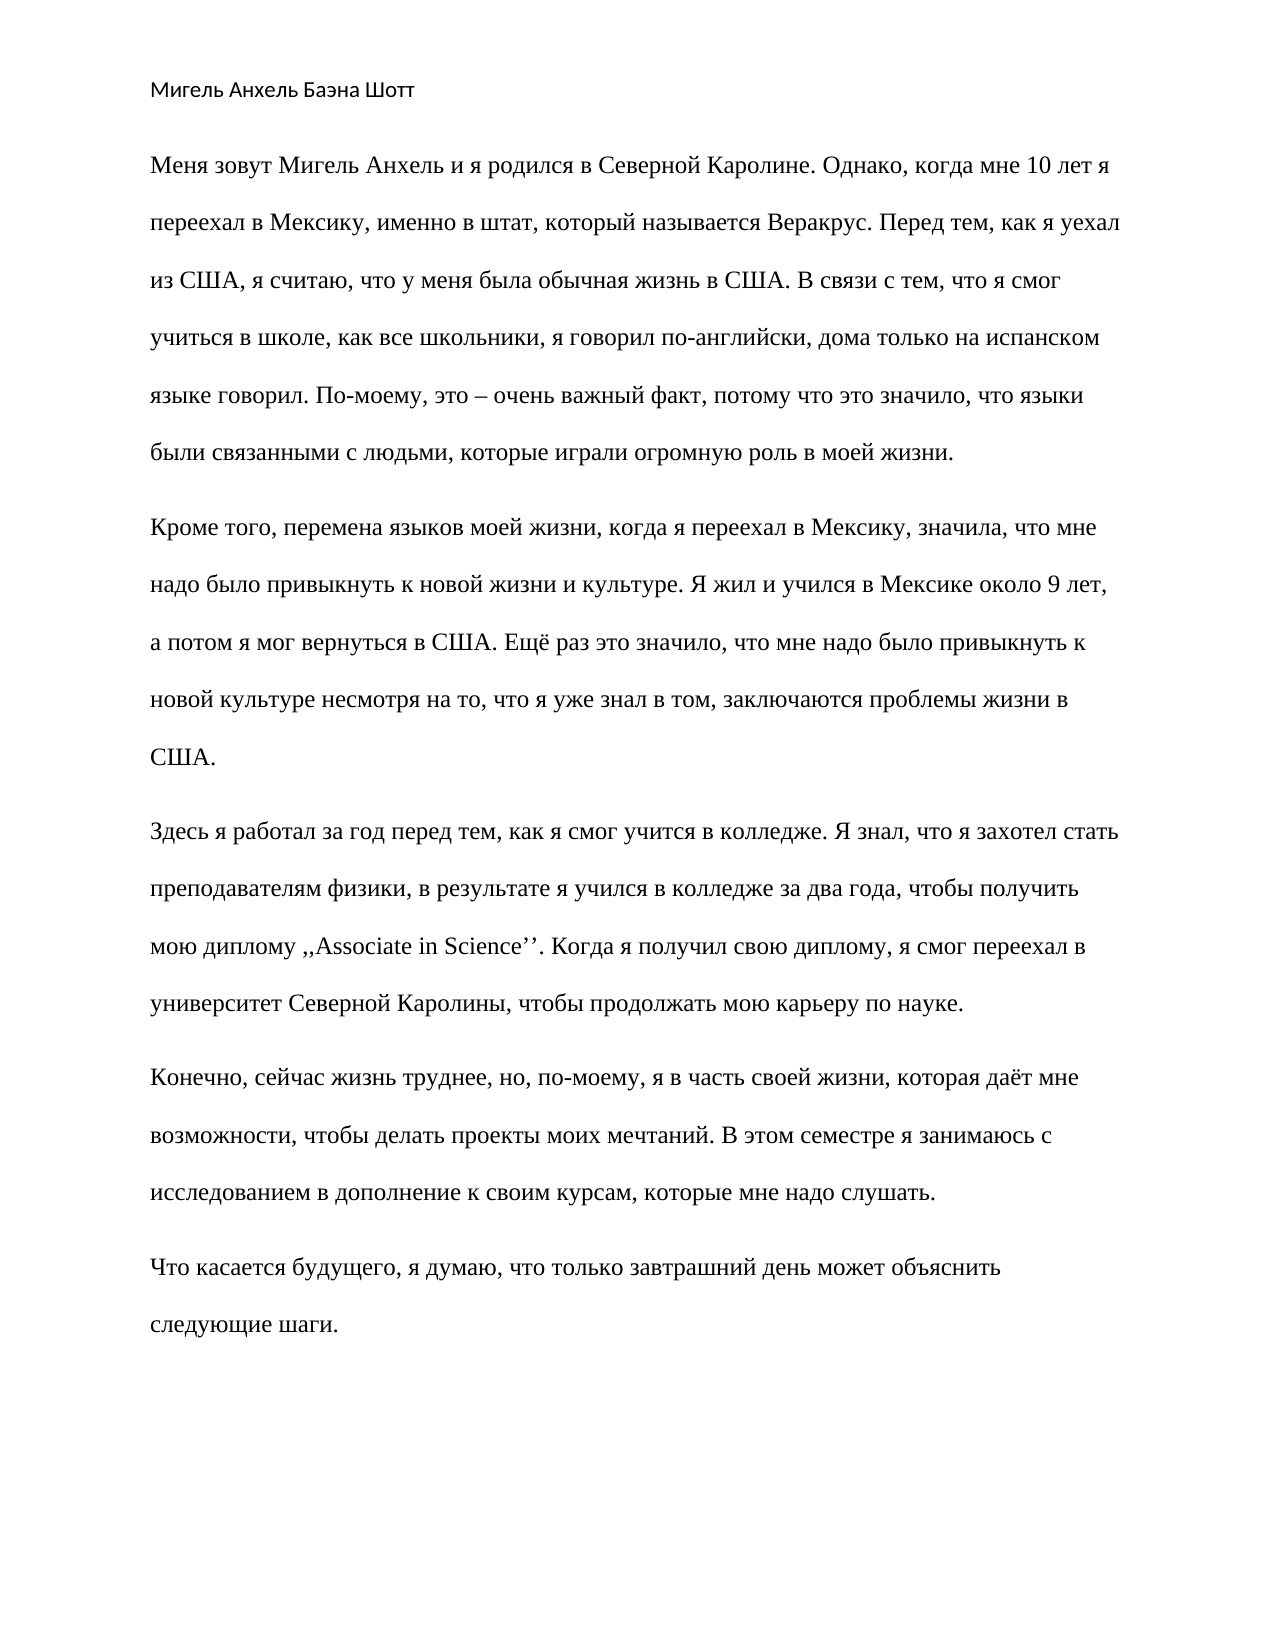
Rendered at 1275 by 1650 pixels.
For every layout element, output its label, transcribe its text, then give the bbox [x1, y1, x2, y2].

text Что касается будущего, я думаю, что только завтрашний день может объяснить следующие шаги. [150, 1252, 1125, 1338]
text Кроме того, перемена языков моей жизни, когда я переехал в Мексику, значила, что мне надо было привыкнуть к новой жизни и культуре. Я жил и учился в Мексике около 9 лет, а потом я мог вернуться в США. Ещё раз это значило, что мне надо было привыкнуть к новой культуре несмотря на то, что я уже знал в том, заключаются проблемы жизни в США. [150, 512, 1125, 770]
text Конечно, сейчас жизнь труднее, но, по-моему, я в часть своей жизни, которая даёт мне возможности, чтобы делать проекты моих мечтаний. В этом семестре я занимаюсь с исследованием в дополнение к своим курсам, которые мне надо слушать. [150, 1062, 1125, 1206]
text Здесь я работал за год перед тем, как я смог учится в колледже. Я знал, что я захотел стать преподавателям физики, в результате я учился в колледже за два года, чтобы получить мою диплому ,,Associate in Science’’. Когда я получил свою диплому, я смог переехал в университет Северной Каролины, чтобы продолжать мою карьеру по науке. [150, 816, 1125, 1017]
text Меня зовут Мигель Анхель и я родился в Северной Каролине. Однако, когда мне 10 лет я переехал в Мексику, именно в штат, который называется Веракрус. Перед тем, как я уехал из США, я считаю, что у меня была обычная жизнь в США. В связи с тем, что я смог учиться в школе, как все школьники, я говорил по-английски, дома только на испанском языке говорил. По-моему, это – очень важный факт, потому что это значило, что языки были связанными с людьми, которые играли огромную роль в моей жизни. [150, 150, 1125, 466]
